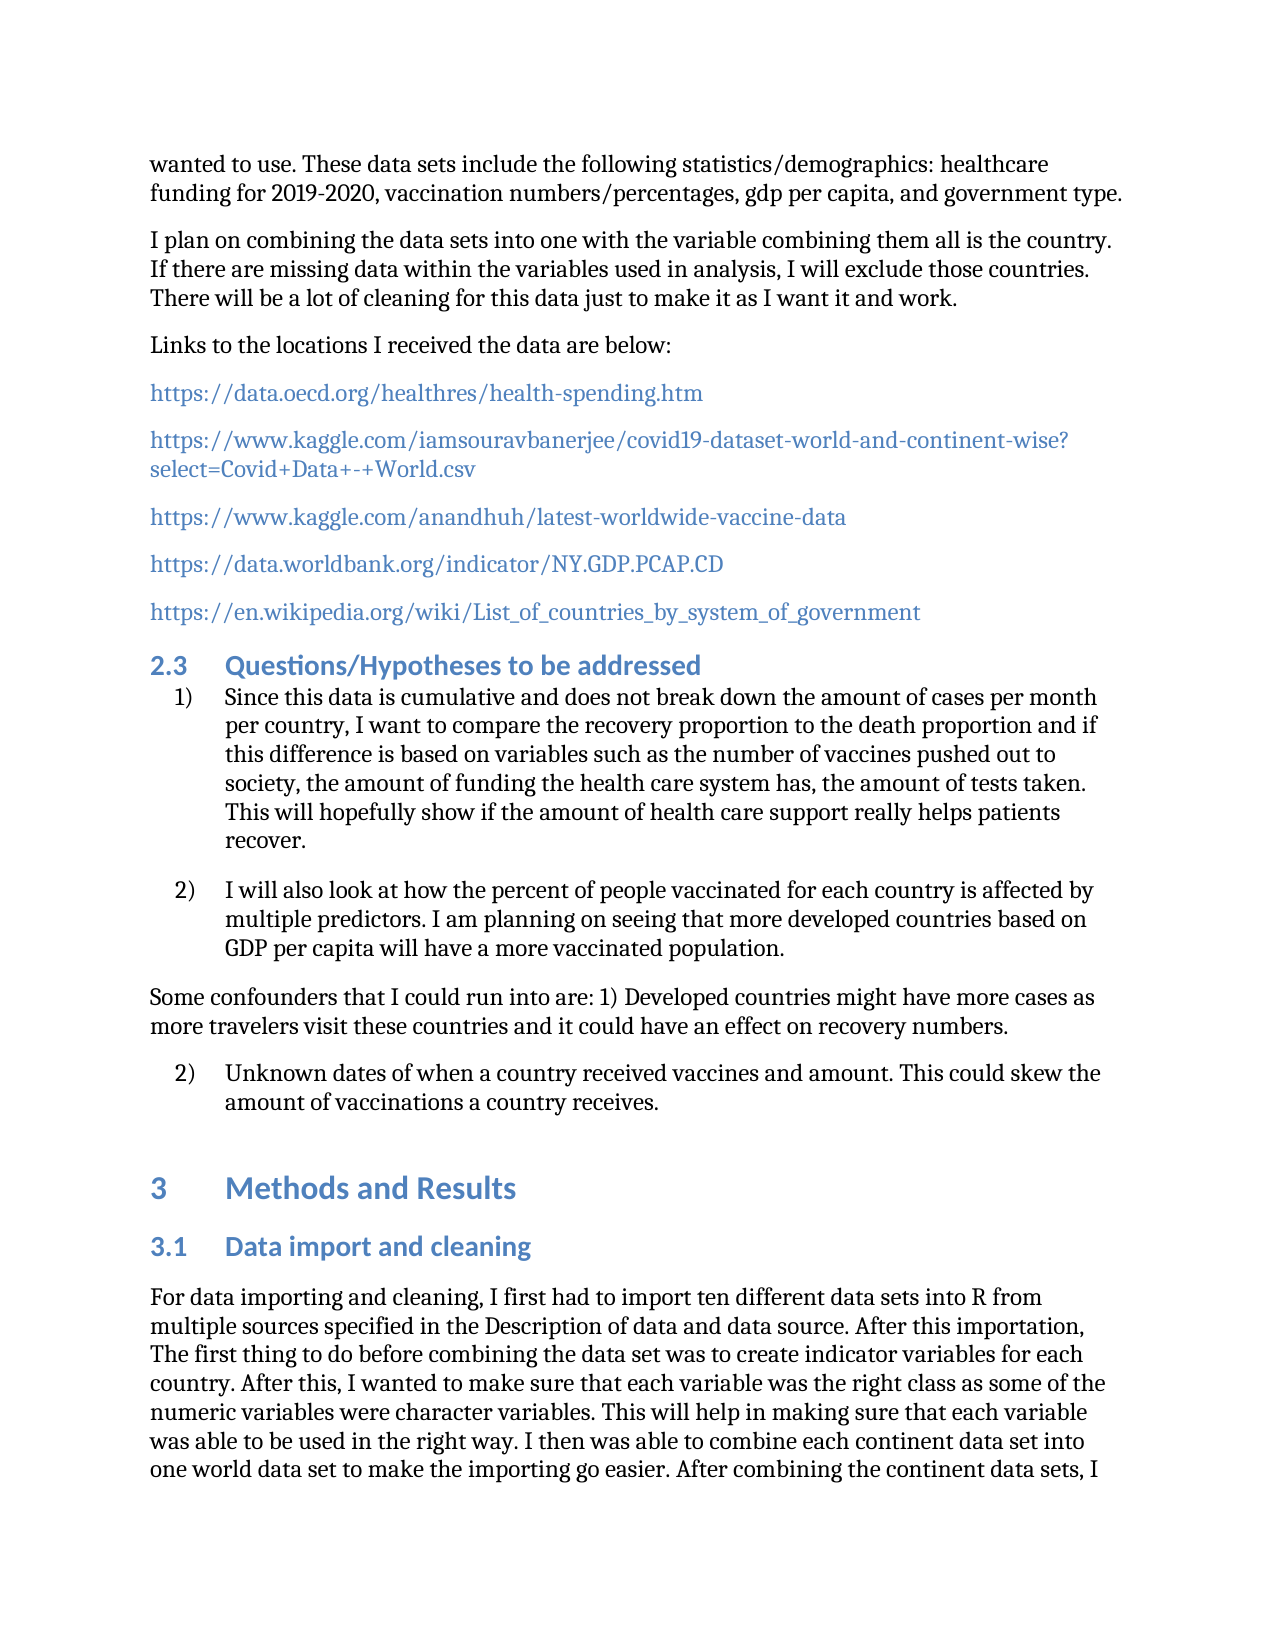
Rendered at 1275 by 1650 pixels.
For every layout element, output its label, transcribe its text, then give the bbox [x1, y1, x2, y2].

text I plan on combining the data sets into one with the variable combining them all is the country. If there are missing data within the variables used in analysis, I will exclude those countries. There will be a lot of cleaning for this data just to make it as I want it and work. [150, 226, 1125, 312]
subtitle 3.1 Data import and cleaning [150, 1228, 1125, 1264]
list Unknown dates of when a country received vaccines and amount. This could skew the amount of vaccinations a country receives. [175, 1059, 1125, 1117]
list I will also look at how the percent of people vaccinated for each country is affected by multiple predictors. I am planning on seeing that more developed countries based on GDP per capita will have a more vaccinated population. [175, 876, 1125, 962]
text Some confounders that I could run into are: 1) Developed countries might have more cases as more travelers visit these countries and it could have an effect on recovery numbers. [150, 983, 1125, 1041]
text https://data.worldbank.org/indicator/NY.GDP.PCAP.CD [150, 550, 1125, 579]
text https://data.oecd.org/healthres/health-spending.htm [150, 379, 1125, 407]
subtitle 3 Methods and Results [150, 1167, 1125, 1208]
text https://www.kaggle.com/iamsouravbanerjee/covid19-dataset-world-and-continent-wise?select=Covid+Data+-+World.csv [150, 426, 1125, 484]
subtitle 2.3 Questions/Hypotheses to be addressed [150, 647, 1125, 683]
text https://www.kaggle.com/anandhuh/latest-worldwide-vaccine-data [150, 502, 1125, 531]
text Links to the locations I received the data are below: [150, 331, 1125, 360]
list Since this data is cumulative and does not break down the amount of cases per month per country, I want to compare the recovery proportion to the death proportion and if this difference is based on variables such as the number of vaccines pushed out to society, the amount of funding the health care system has, the amount of tests taken. This will hopefully show if the amount of health care support really helps patients recover. [175, 683, 1125, 855]
text https://en.wikipedia.org/wiki/List_of_countries_by_system_of_government [150, 597, 1125, 626]
